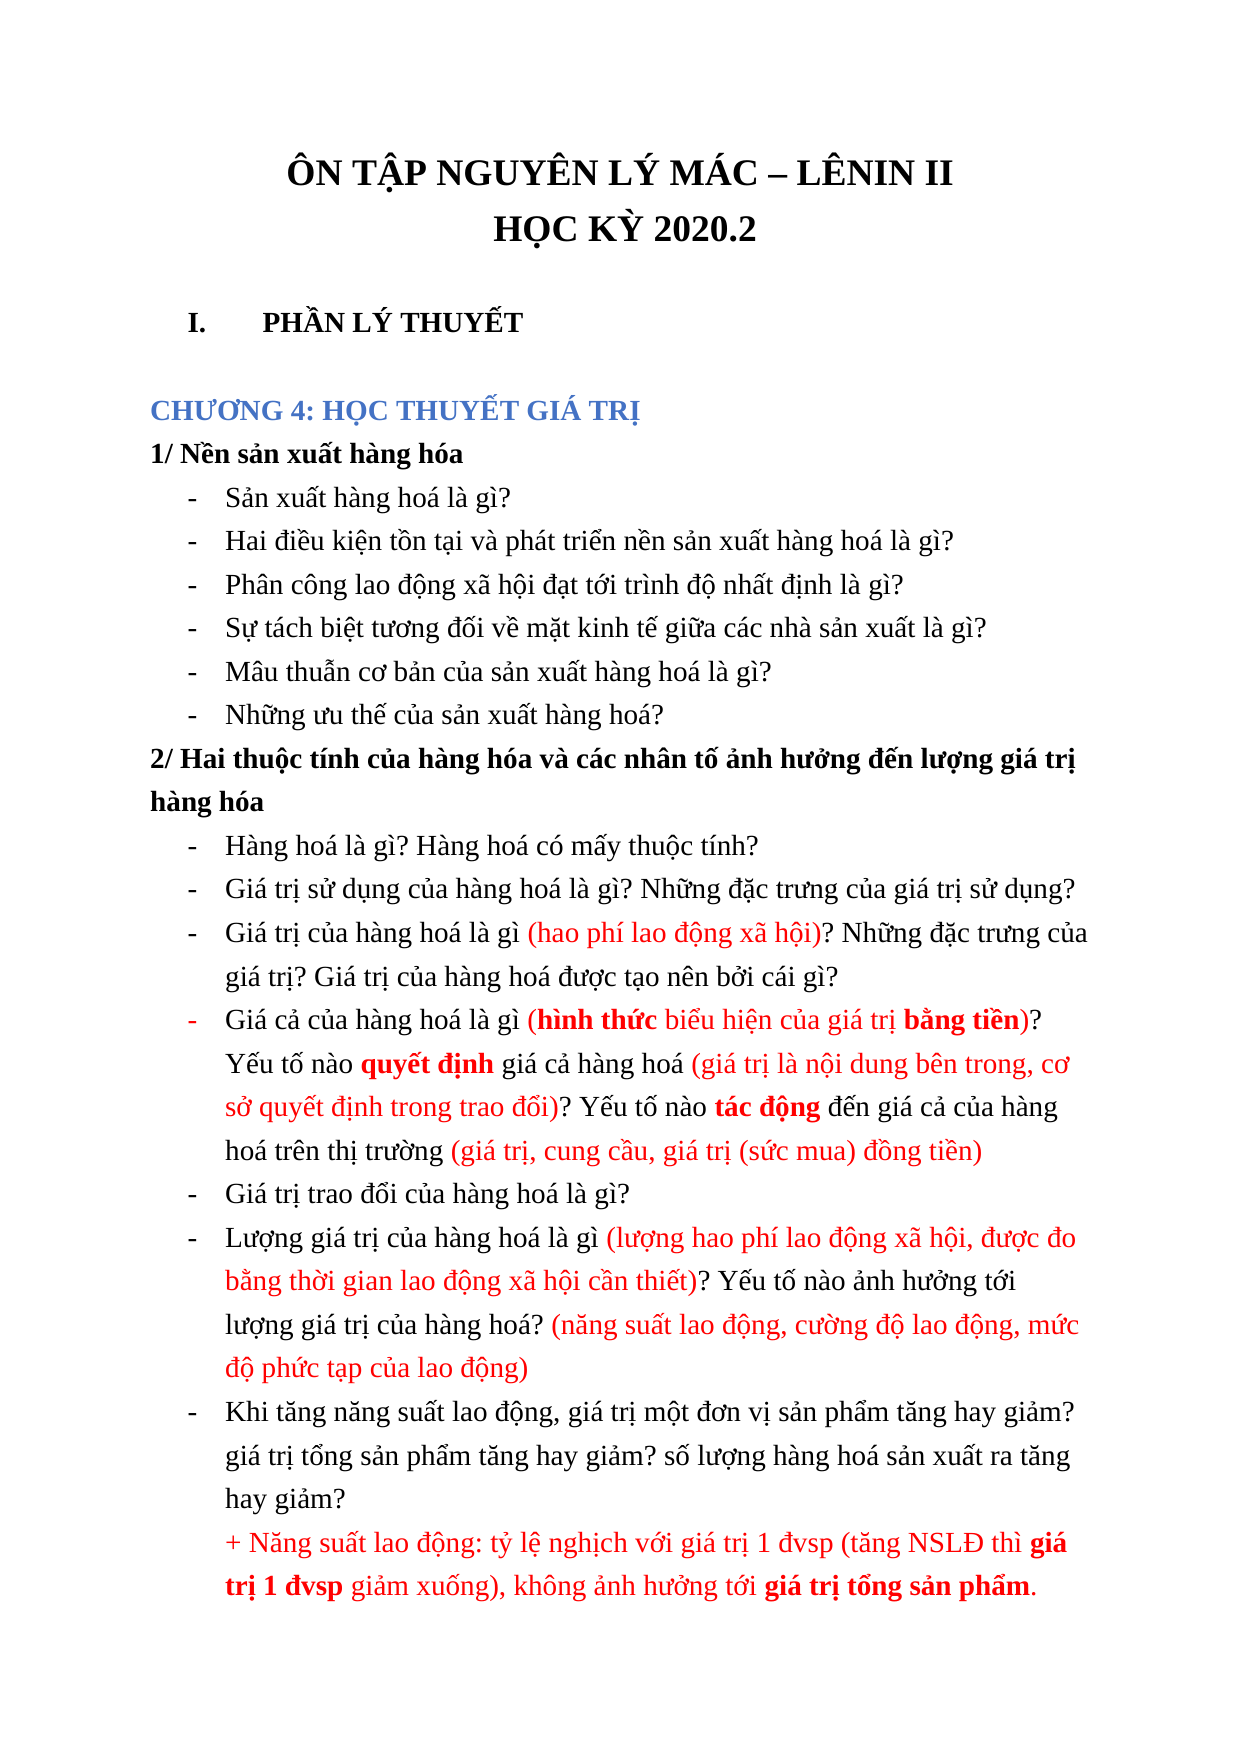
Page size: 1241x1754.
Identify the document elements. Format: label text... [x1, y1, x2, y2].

text 2/ Hai thuộc tính của hàng hóa và các nhân tố ảnh hưởng đến lượng giá trị hàng hóa [150, 741, 1090, 818]
list Hàng hoá là gì? Hàng hoá có mấy thuộc tính? [187, 828, 1090, 862]
list Mâu thuẫn cơ bản của sản xuất hàng hoá là gì? [187, 654, 1090, 687]
list Sự tách biệt tương đối về mặt kinh tế giữa các nhà sản xuất là gì? [187, 610, 1090, 644]
text CHƯƠNG 4: HỌC THUYẾT GIÁ TRỊ [150, 393, 1090, 426]
text ÔN TẬP NGUYÊN LÝ MÁC – LÊNIN II [150, 150, 1090, 193]
list Sản xuất hàng hoá là gì? [187, 480, 1090, 513]
list Hai điều kiện tồn tại và phát triển nền sản xuất hàng hoá là gì? [187, 523, 1090, 557]
list Lượng giá trị của hàng hoá là gì (lượng hao phí lao động xã hội, được đo bằng thời gian lao động xã hội cần thiết)? Yếu tố nào ảnh hưởng tới lượng giá trị của hàng hoá? (năng suất lao động, cường độ lao động, mức độ phức tạp của lao động) [187, 1220, 1090, 1384]
text 1/ Nền sản xuất hàng hóa [150, 436, 1090, 470]
list + Năng suất lao động: tỷ lệ nghịch với giá trị 1 đvsp (tăng NSLĐ thì giá trị 1 đvsp giảm xuống), không ảnh hưởng tới giá trị tổng sản phẩm. [225, 1525, 1090, 1602]
list Giá cả của hàng hoá là gì (hình thức biểu hiện của giá trị bằng tiền)? Yếu tố nào quyết định giá cả hàng hoá (giá trị là nội dung bên trong, cơ sở quyết định trong trao đổi)? Yếu tố nào tác động đến giá cả của hàng hoá trên thị trường (giá trị, cung cầu, giá trị (sức mua) đồng tiền) [187, 1002, 1090, 1166]
text HỌC KỲ 2020.2 [150, 206, 1090, 249]
list Phân công lao động xã hội đạt tới trình độ nhất định là gì? [187, 567, 1090, 600]
list Giá trị trao đổi của hàng hoá là gì? [187, 1176, 1090, 1210]
list Những ưu thế của sản xuất hàng hoá? [187, 697, 1090, 731]
list Giá trị sử dụng của hàng hoá là gì? Những đặc trưng của giá trị sử dụng? [187, 872, 1090, 905]
list PHẦN LÝ THUYẾT [187, 306, 1090, 339]
list Khi tăng năng suất lao động, giá trị một đơn vị sản phẩm tăng hay giảm? giá trị tổng sản phẩm tăng hay giảm? số lượng hàng hoá sản xuất ra tăng hay giảm? [187, 1394, 1090, 1515]
list Giá trị của hàng hoá là gì (hao phí lao động xã hội)? Những đặc trưng của giá trị? Giá trị của hàng hoá được tạo nên bởi cái gì? [187, 915, 1090, 992]
